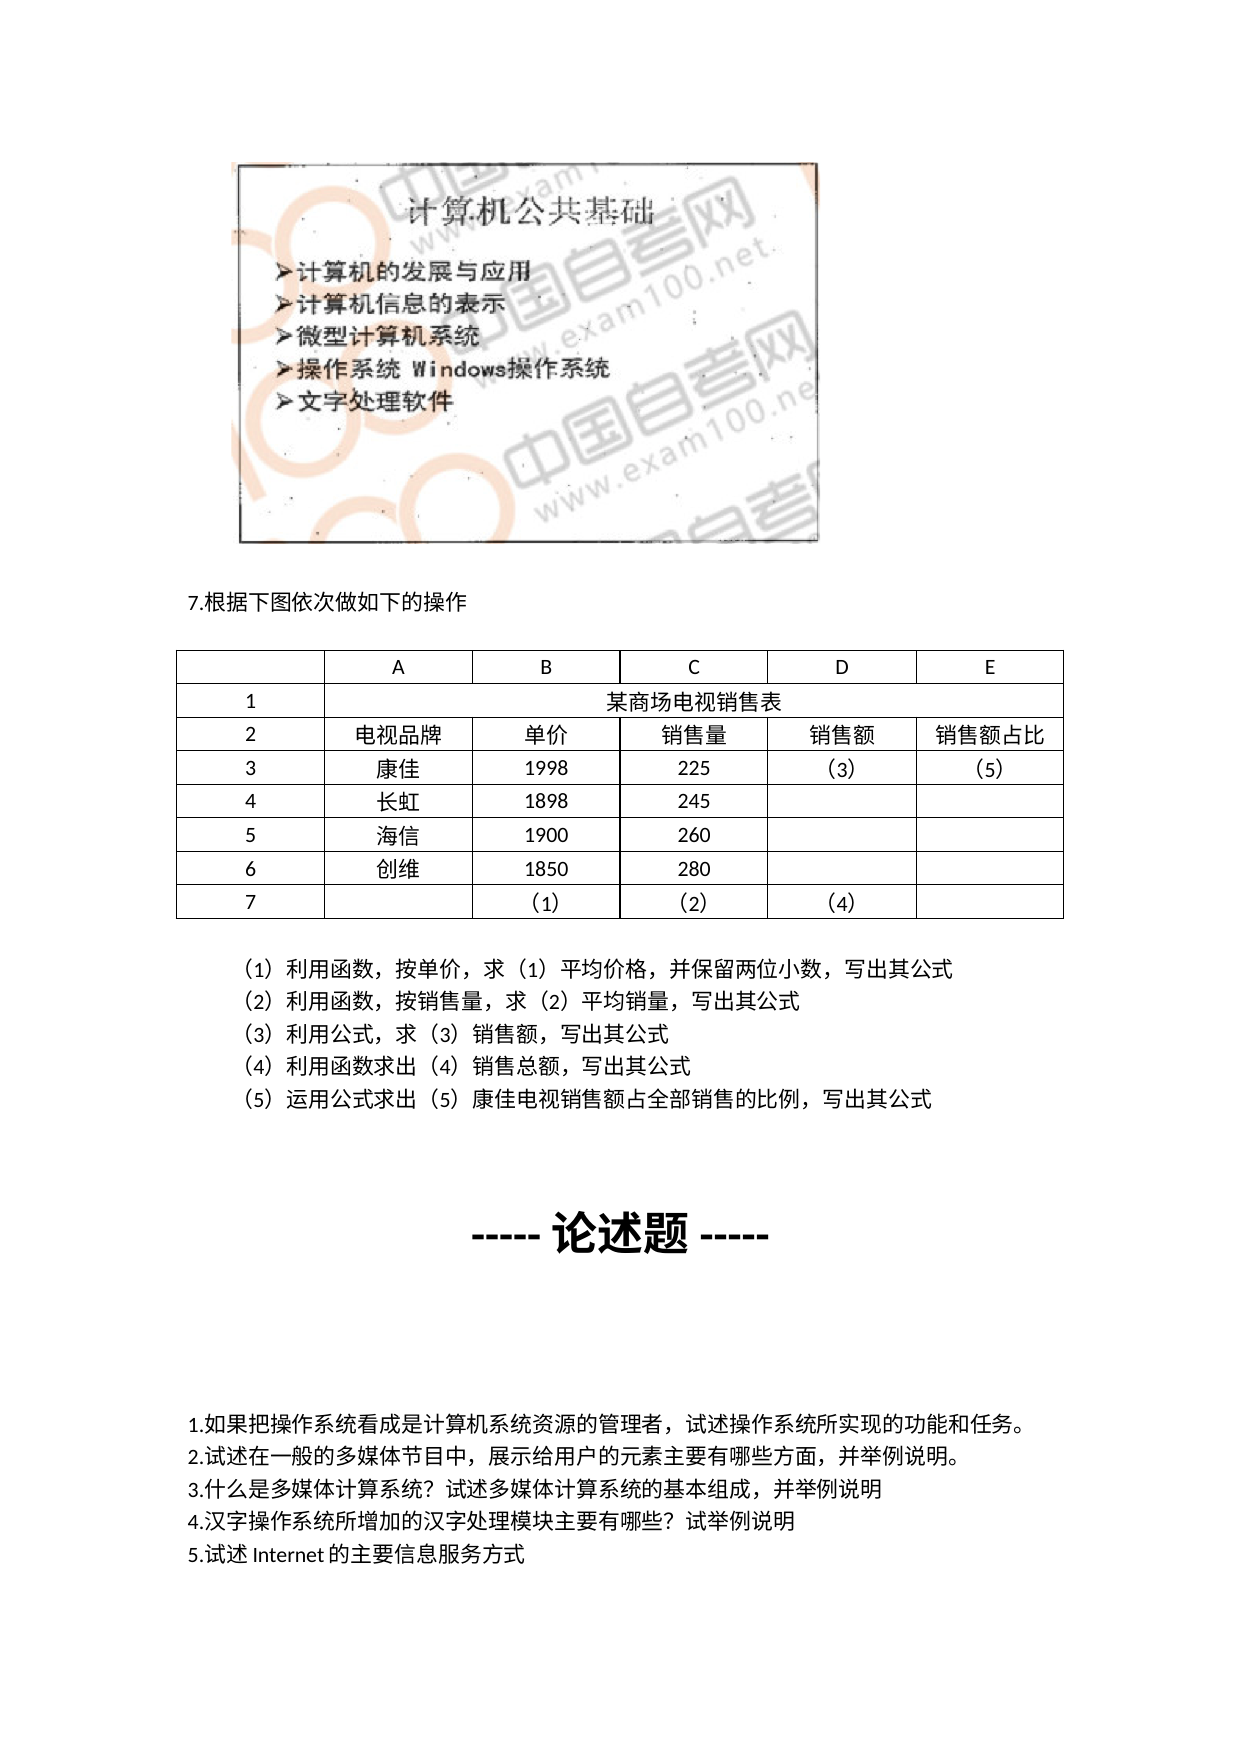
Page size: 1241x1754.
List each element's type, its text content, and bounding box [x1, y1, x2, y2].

table_cell [917, 885, 1063, 918]
table_cell 康佳 [325, 751, 472, 784]
table_cell 260 [621, 818, 767, 851]
table_cell [917, 785, 1063, 817]
table_cell 1900 [473, 818, 619, 851]
table_cell 3 [177, 751, 324, 784]
table_cell 4 [177, 785, 324, 817]
subtitle ----- 论述题 ----- [187, 1182, 1053, 1279]
table_cell [325, 885, 472, 918]
list 根据下图依次做如下的操作 [187, 584, 1053, 617]
table_cell 1898 [473, 785, 619, 817]
table_header A [325, 651, 472, 683]
table_cell 单价 [473, 718, 619, 750]
table_cell （5） [917, 751, 1063, 784]
table_cell 7 [177, 885, 324, 918]
table_header C [621, 651, 767, 683]
table_cell 销售额占比 [917, 718, 1063, 750]
table_header [177, 651, 324, 683]
table_cell 1850 [473, 852, 619, 884]
table_cell 长虹 [325, 785, 472, 817]
list 汉字操作系统所增加的汉字处理模块主要有哪些？试举例说明 [187, 1504, 1053, 1536]
table_cell 海信 [325, 818, 472, 851]
table_cell 1 [177, 684, 324, 717]
table_cell 2 [177, 718, 324, 750]
table_header E [917, 651, 1063, 683]
table_header B [473, 651, 619, 683]
table_cell 6 [177, 852, 324, 884]
table_cell （3） [768, 751, 916, 784]
table_cell [768, 852, 916, 884]
list 试述在一般的多媒体节目中，展示给用户的元素主要有哪些方面，并举例说明。 [187, 1439, 1053, 1471]
table_cell 销售额 [768, 718, 916, 750]
table_cell （4） [768, 885, 916, 918]
list 运用公式求出（5）康佳电视销售额占全部销售的比例，写出其公式 [231, 1081, 1053, 1114]
table_cell 电视品牌 [325, 718, 472, 750]
list 什么是多媒体计算系统？试述多媒体计算系统的基本组成，并举例说明 [187, 1471, 1053, 1504]
table_cell [768, 818, 916, 851]
table_cell 245 [621, 785, 767, 817]
table_cell [768, 785, 916, 817]
table_header D [768, 651, 916, 683]
table_cell 创维 [325, 852, 472, 884]
table_cell 1998 [473, 751, 619, 784]
list 利用函数求出（4）销售总额，写出其公式 [231, 1049, 1053, 1081]
table_cell 280 [621, 852, 767, 884]
table_cell 某商场电视销售表 [325, 684, 1063, 717]
picture [231, 162, 821, 544]
table_cell [917, 818, 1063, 851]
table_cell 5 [177, 818, 324, 851]
table_cell 225 [621, 751, 767, 784]
list 如果把操作系统看成是计算机系统资源的管理者，试述操作系统所实现的功能和任务。 [187, 1406, 1053, 1439]
table_cell [917, 852, 1063, 884]
list 试述Internet的主要信息服务方式 [187, 1536, 1053, 1569]
table_cell （2） [621, 885, 767, 918]
list 利用函数，按单价，求（1）平均价格，并保留两位小数，写出其公式 [231, 951, 1053, 984]
table_cell 销售量 [621, 718, 767, 750]
list 利用公式，求（3）销售额，写出其公式 [231, 1016, 1053, 1049]
list 利用函数，按销售量，求（2）平均销量，写出其公式 [231, 984, 1053, 1016]
table_cell （1） [473, 885, 619, 918]
